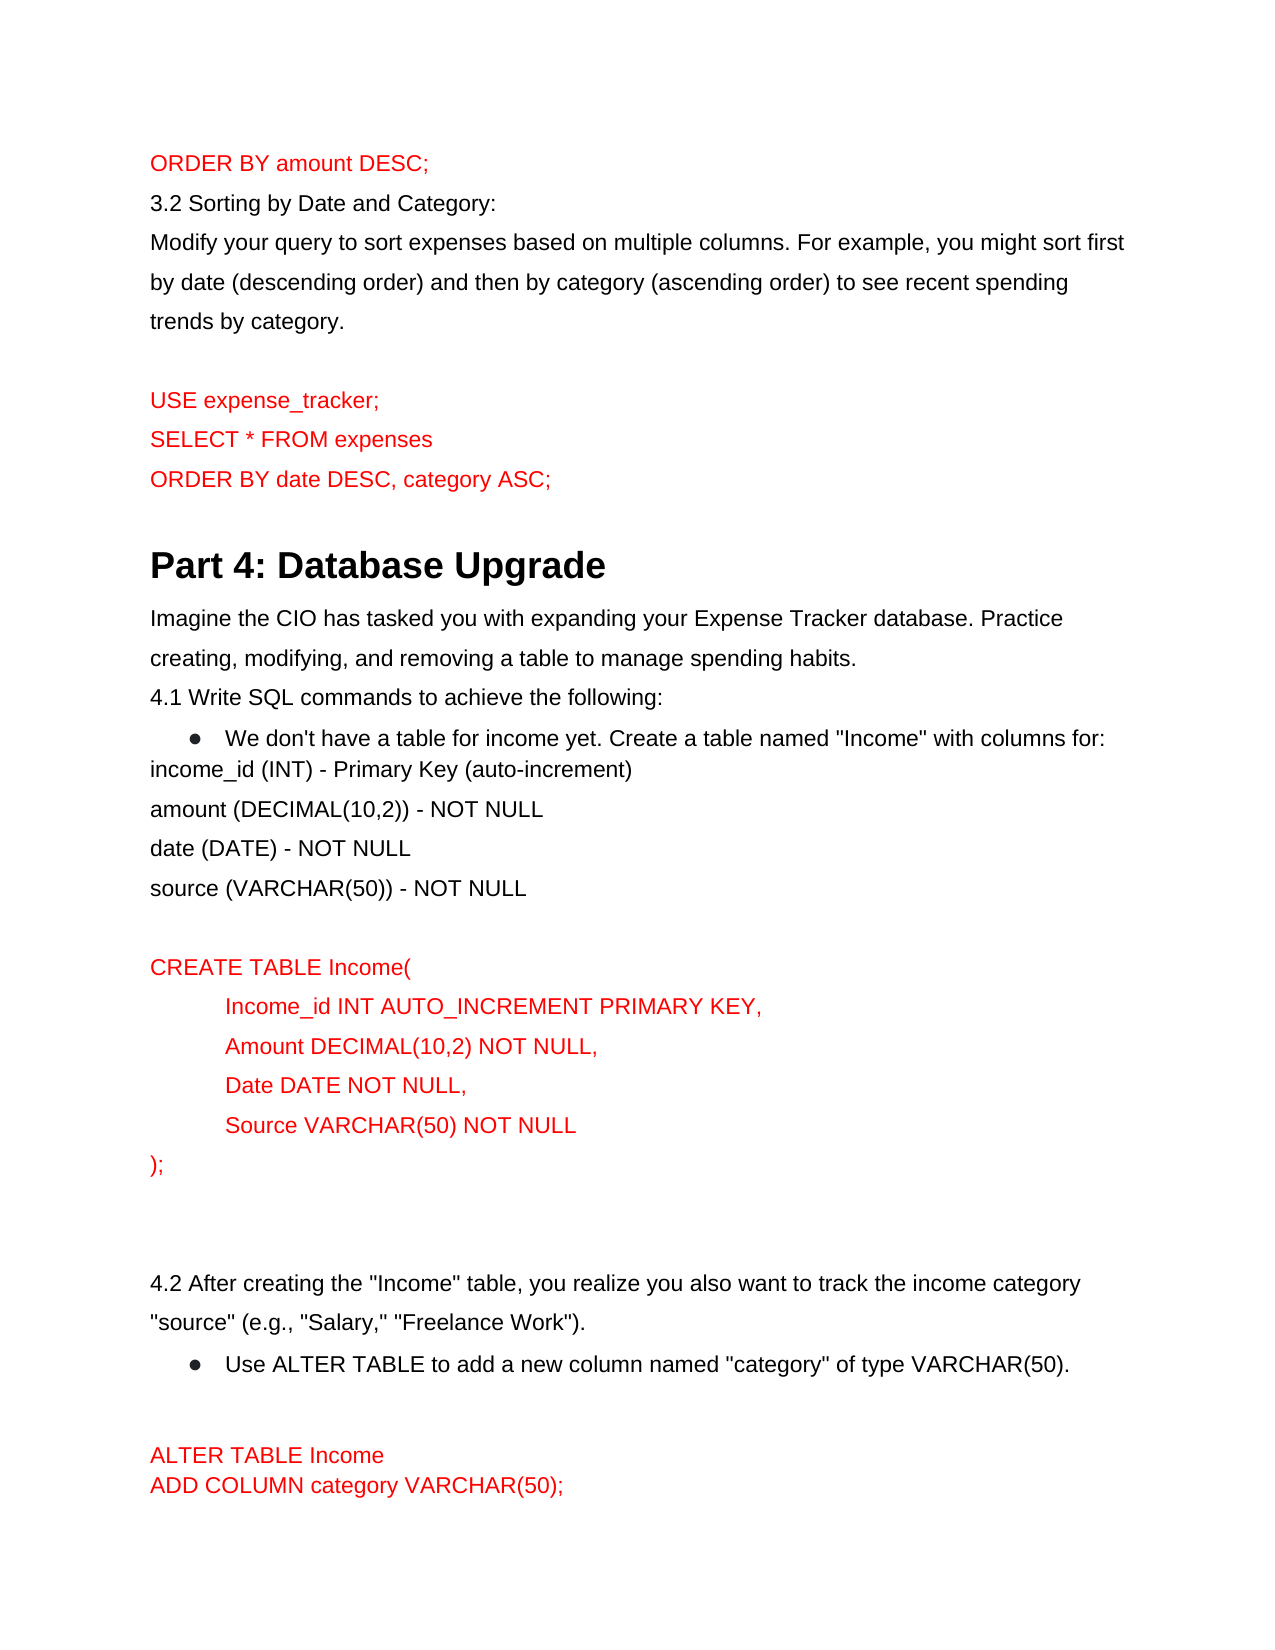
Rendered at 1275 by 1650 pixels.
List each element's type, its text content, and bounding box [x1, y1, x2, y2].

text ALTER TABLE Income [150, 1442, 1125, 1468]
text amount (DECIMAL(10,2)) - NOT NULL [150, 796, 1125, 822]
list Use ALTER TABLE to add a new column named "category" of type VARCHAR(50). [187, 1349, 1125, 1377]
text Income_id INT AUTO_INCREMENT PRIMARY KEY, [225, 993, 1125, 1020]
text 4.2 After creating the "Income" table, you realize you also want to track the income category "source" (e.g., "Salary," "Freelance Work"). [150, 1270, 1125, 1336]
text Source VARCHAR(50) NOT NULL [225, 1112, 1125, 1138]
text ADD COLUMN category VARCHAR(50); [150, 1472, 1125, 1499]
text source (VARCHAR(50)) - NOT NULL [150, 875, 1125, 901]
text SELECT * FROM expenses [150, 426, 1125, 453]
subtitle Part 4: Database Upgrade [150, 543, 1125, 586]
text CREATE TABLE Income( [150, 954, 1125, 980]
text Amount DECIMAL(10,2) NOT NULL, [225, 1033, 1125, 1059]
text ); [150, 1151, 1125, 1178]
list We don't have a table for income yet. Create a table named "Income" with columns for: [187, 723, 1125, 752]
text Date DATE NOT NULL, [225, 1072, 1125, 1099]
text date (DATE) - NOT NULL [150, 835, 1125, 862]
text ORDER BY amount DESC; [150, 150, 1125, 176]
text 3.2 Sorting by Date and Category: Modify your query to sort expenses based on multiple columns. For example, you might sort first by date (descending order) and then by category (ascending order) to see recent spending trends by category. [150, 189, 1125, 334]
text Imagine the CIO has tasked you with expanding your Expense Tracker database. Practice creating, modifying, and removing a table to manage spending habits. [150, 605, 1125, 671]
text 4.1 Write SQL commands to achieve the following: [150, 684, 1125, 710]
text ORDER BY date DESC, category ASC; [150, 466, 1125, 492]
text USE expense_tracker; [150, 387, 1125, 413]
text income_id (INT) - Primary Key (auto-increment) [150, 756, 1125, 783]
